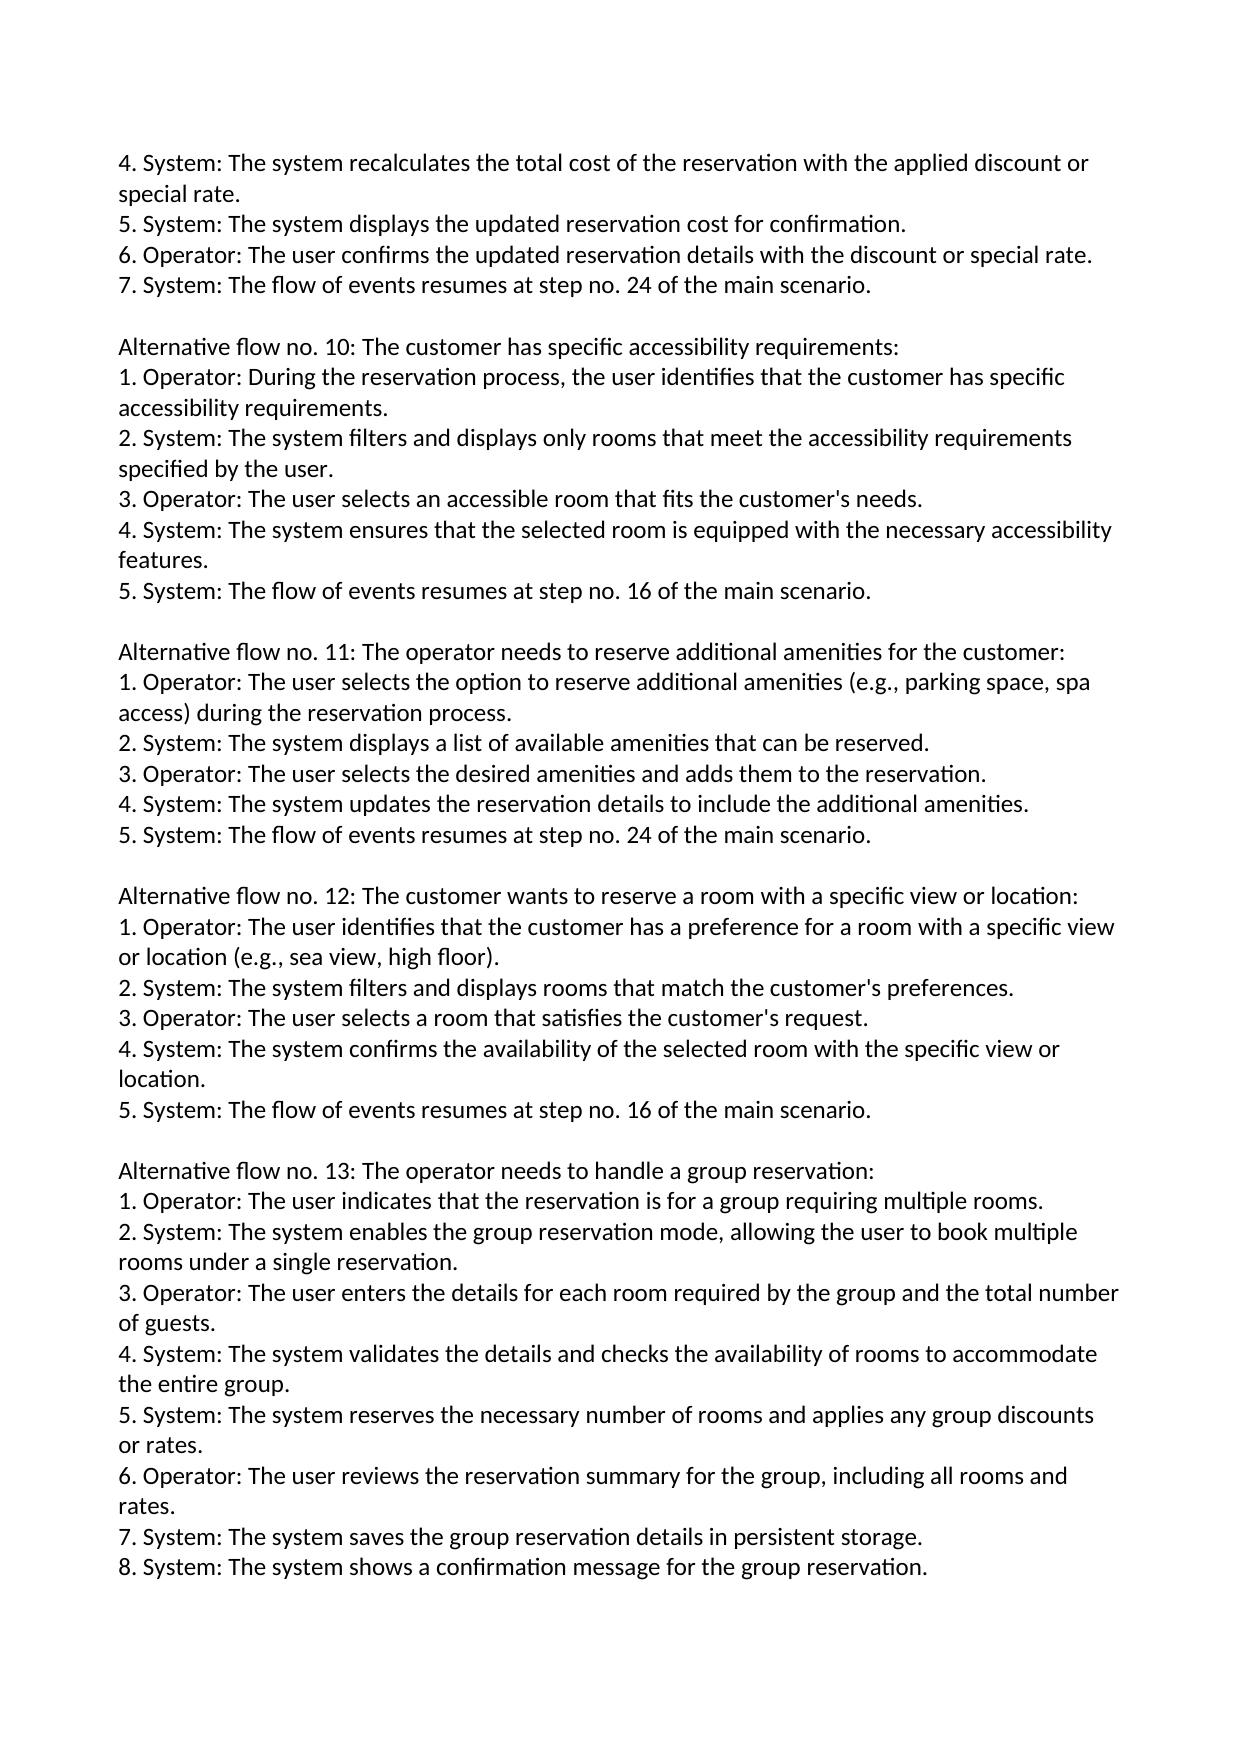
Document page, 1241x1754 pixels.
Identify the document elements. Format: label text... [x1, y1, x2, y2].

text 1. Operator: During the reservation process, the user identifies that the customer has specific accessibility requirements. [118, 361, 1122, 422]
text 3. Operator: The user selects an accessible room that fits the customer's needs. [118, 483, 1122, 514]
text 5. System: The system displays the updated reservation cost for confirmation. [118, 209, 1122, 239]
text 5. System: The flow of events resumes at step no. 16 of the main scenario. [118, 1094, 1122, 1124]
text 1. Operator: The user identifies that the customer has a preference for a room with a specific view or location (e.g., sea view, high floor). [118, 911, 1122, 972]
text 6. Operator: The user reviews the reservation summary for the group, including all rooms and rates. [118, 1460, 1122, 1521]
text 2. System: The system enables the group reservation mode, allowing the user to book multiple rooms under a single reservation. [118, 1216, 1122, 1277]
text 5. System: The flow of events resumes at step no. 16 of the main scenario. [118, 575, 1122, 605]
text 4. System: The system updates the reservation details to include the additional amenities. [118, 788, 1122, 819]
text 4. System: The system ensures that the selected room is equipped with the necessary accessibility features. [118, 514, 1122, 575]
text 3. Operator: The user enters the details for each room required by the group and the total number of guests. [118, 1277, 1122, 1338]
text 4. System: The system recalculates the total cost of the reservation with the applied discount or special rate. [118, 148, 1122, 209]
text Alternative flow no. 11: The operator needs to reserve additional amenities for the customer: [118, 636, 1122, 666]
text Alternative flow no. 12: The customer wants to reserve a room with a specific view or location: [118, 880, 1122, 911]
text 8. System: The system shows a confirmation message for the group reservation. [118, 1552, 1122, 1582]
text 5. System: The flow of events resumes at step no. 24 of the main scenario. [118, 819, 1122, 849]
text 4. System: The system confirms the availability of the selected room with the specific view or location. [118, 1033, 1122, 1094]
text 1. Operator: The user indicates that the reservation is for a group requiring multiple rooms. [118, 1185, 1122, 1216]
text 1. Operator: The user selects the option to reserve additional amenities (e.g., parking space, spa access) during the reservation process. [118, 666, 1122, 727]
text Alternative flow no. 10: The customer has specific accessibility requirements: [118, 331, 1122, 361]
text 4. System: The system validates the details and checks the availability of rooms to accommodate the entire group. [118, 1338, 1122, 1399]
text 2. System: The system filters and displays only rooms that meet the accessibility requirements specified by the user. [118, 422, 1122, 483]
text Alternative flow no. 13: The operator needs to handle a group reservation: [118, 1155, 1122, 1185]
text 5. System: The system reserves the necessary number of rooms and applies any group discounts or rates. [118, 1399, 1122, 1460]
text 2. System: The system filters and displays rooms that match the customer's preferences. [118, 972, 1122, 1002]
text 3. Operator: The user selects the desired amenities and adds them to the reservation. [118, 758, 1122, 788]
text 3. Operator: The user selects a room that satisfies the customer's request. [118, 1002, 1122, 1033]
text 6. Operator: The user confirms the updated reservation details with the discount or special rate. [118, 239, 1122, 270]
text 2. System: The system displays a list of available amenities that can be reserved. [118, 727, 1122, 758]
text 7. System: The system saves the group reservation details in persistent storage. [118, 1521, 1122, 1552]
text 7. System: The flow of events resumes at step no. 24 of the main scenario. [118, 270, 1122, 300]
